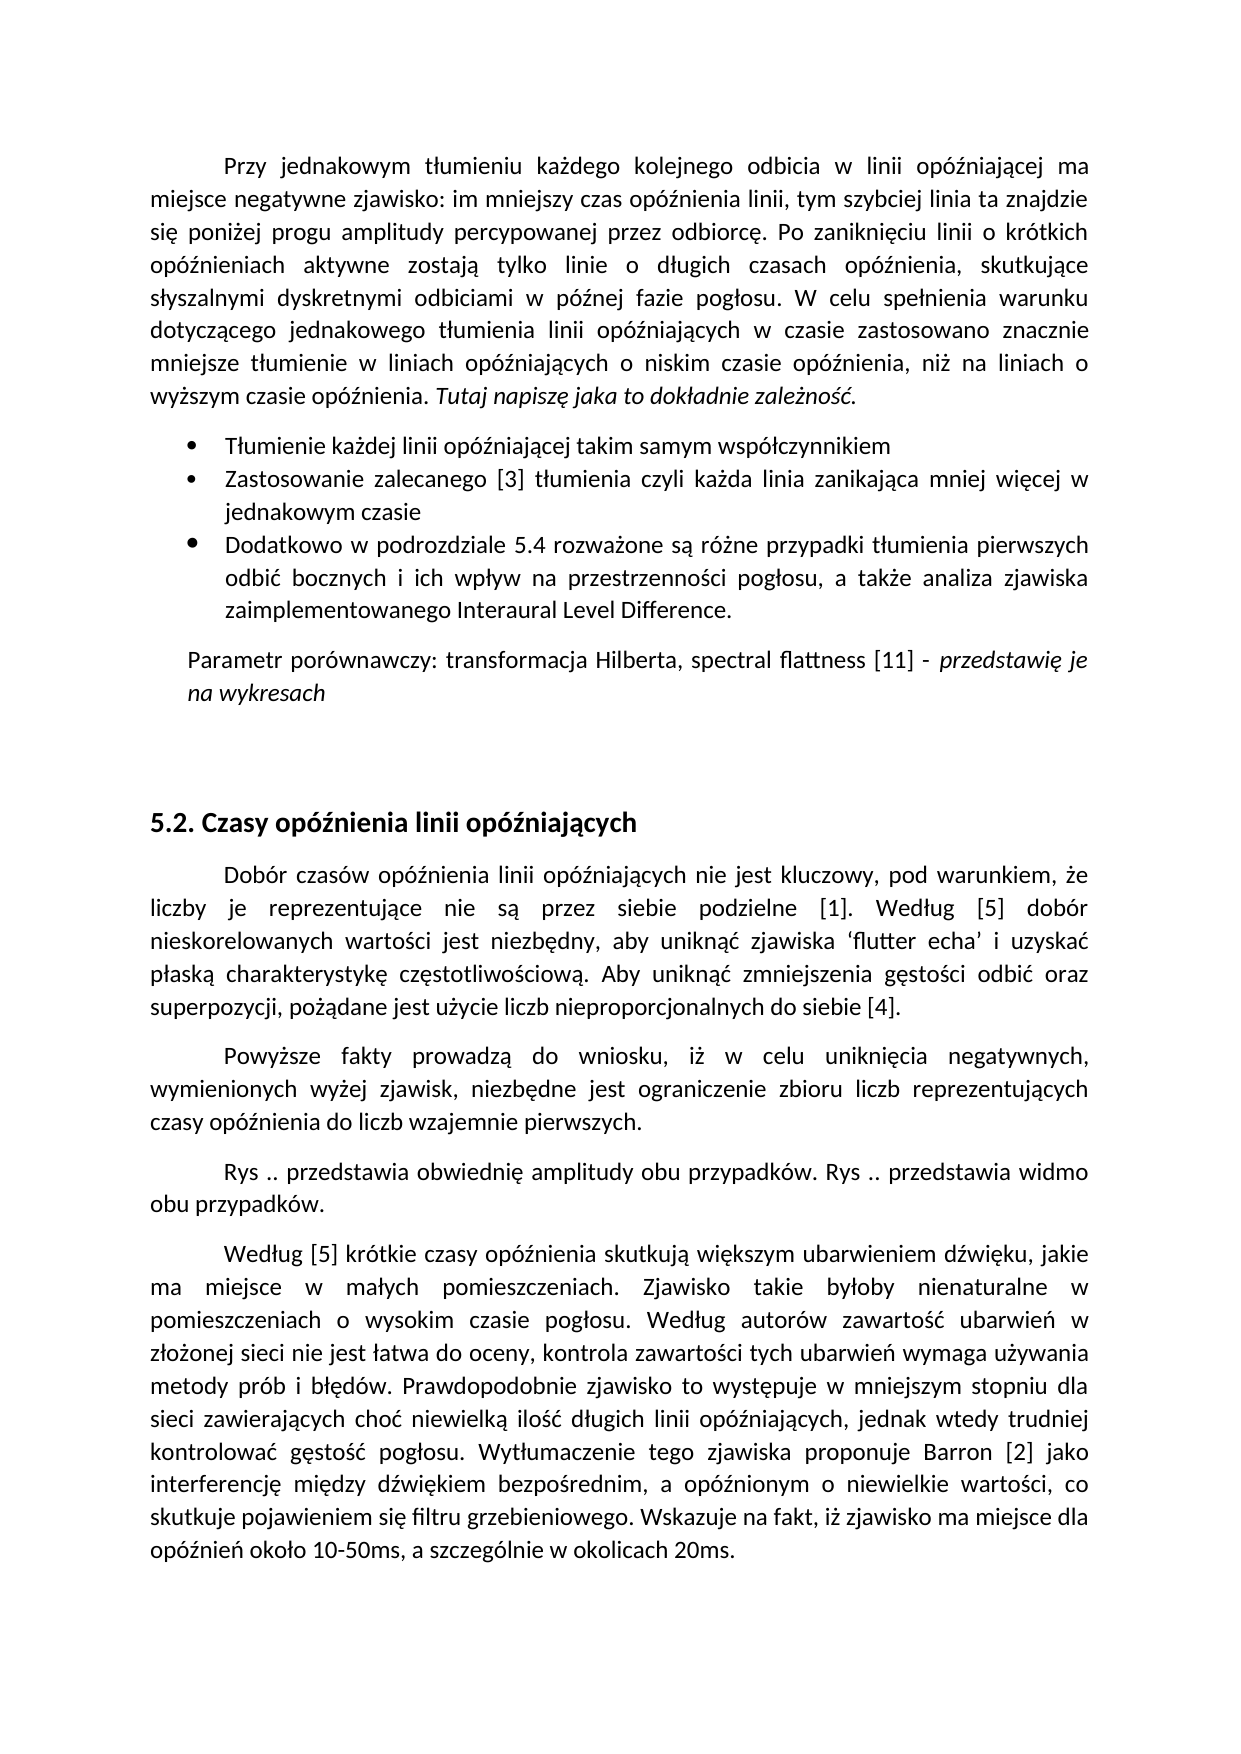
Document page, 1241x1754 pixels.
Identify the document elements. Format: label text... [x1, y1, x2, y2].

text Parametr porównawczy: transformacja Hilberta, spectral flattness [11] - przedstawię je na wykresach [187, 644, 1090, 708]
text 5.2. Czasy opóźnienia linii opóźniających [150, 804, 1090, 839]
text Powyższe fakty prowadzą do wniosku, iż w celu uniknięcia negatywnych, wymienionych wyżej zjawisk, niezbędne jest ograniczenie zbioru liczb reprezentujących czasy opóźnienia do liczb wzajemnie pierwszych. [150, 1040, 1090, 1137]
text Przy jednakowym tłumieniu każdego kolejnego odbicia w linii opóźniającej ma miejsce negatywne zjawisko: im mniejszy czas opóźnienia linii, tym szybciej linia ta znajdzie się poniżej progu amplitudy percypowanej przez odbiorcę. Po zaniknięciu linii o krótkich opóźnieniach aktywne zostają tylko linie o długich czasach opóźnienia, skutkujące słyszalnymi dyskretnymi odbiciami w późnej fazie pogłosu. W celu spełnienia warunku dotyczącego jednakowego tłumienia linii opóźniających w czasie zastosowano znacznie mniejsze tłumienie w liniach opóźniających o niskim czasie opóźnienia, niż na liniach o wyższym czasie opóźnienia. Tutaj napiszę jaka to dokładnie zależność. [150, 150, 1090, 411]
list Tłumienie każdej linii opóźniającej takim samym współczynnikiem [187, 430, 1090, 461]
text Rys .. przedstawia obwiednię amplitudy obu przypadków. Rys .. przedstawia widmo obu przypadków. [150, 1156, 1090, 1219]
text Dobór czasów opóźnienia linii opóźniających nie jest kluczowy, pod warunkiem, że liczby je reprezentujące nie są przez siebie podzielne [1]. Według [5] dobór nieskorelowanych wartości jest niezbędny, aby uniknąć zjawiska ‘flutter echa’ i uzyskać płaską charakterystykę częstotliwościową. Aby uniknąć zmniejszenia gęstości odbić oraz superpozycji, pożądane jest użycie liczb nieproporcjonalnych do siebie [4]. [150, 859, 1090, 1021]
list Dodatkowo w podrozdziale 5.4 rozważone są różne przypadki tłumienia pierwszych odbić bocznych i ich wpływ na przestrzenności pogłosu, a także analiza zjawiska zaimplementowanego Interaural Level Difference. [187, 529, 1090, 625]
list Zastosowanie zalecanego [3] tłumienia czyli każda linia zanikająca mniej więcej w jednakowym czasie [187, 463, 1090, 526]
